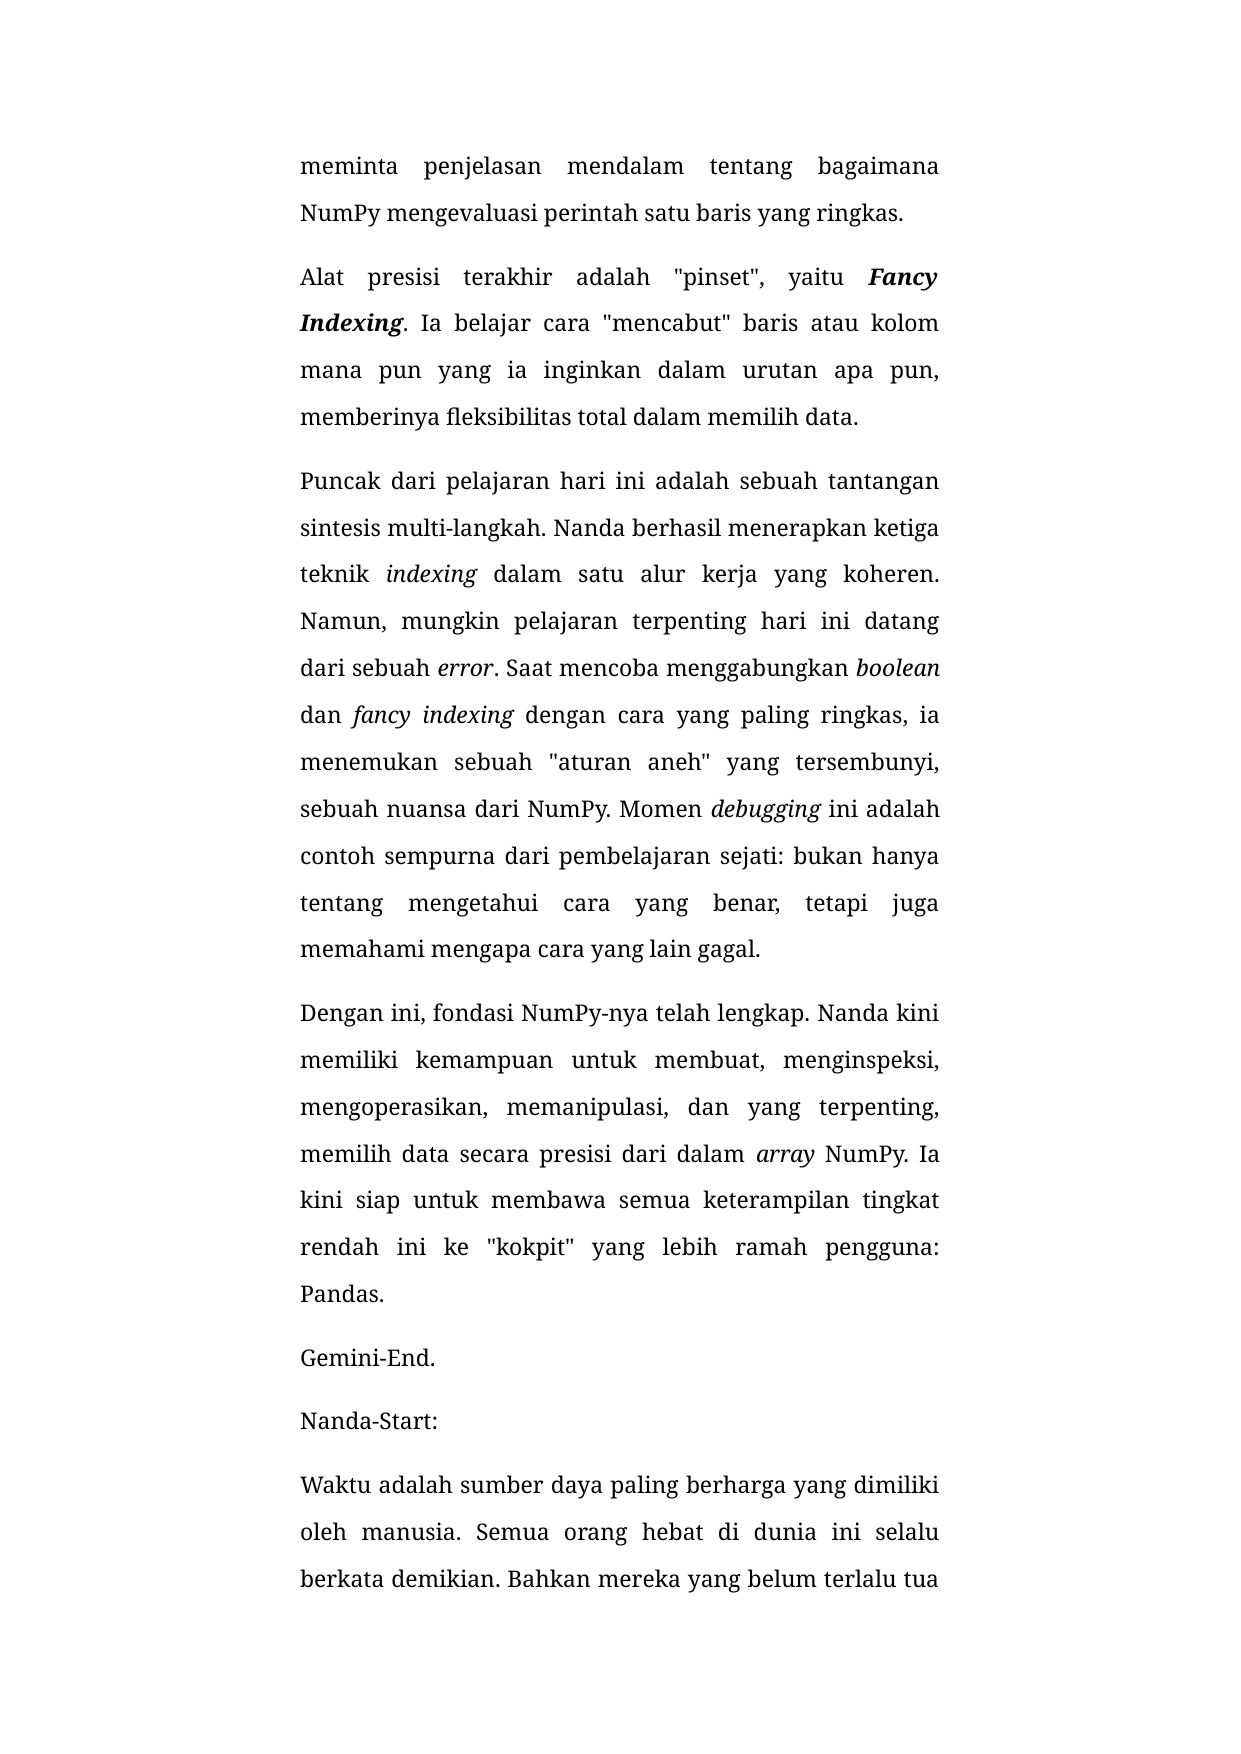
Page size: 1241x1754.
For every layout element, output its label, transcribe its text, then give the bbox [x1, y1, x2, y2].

text Gemini-End. [300, 1342, 940, 1373]
text Alat presisi terakhir adalah "pinset", yaitu Fancy Indexing. Ia belajar cara "mencabut" baris atau kolom mana pun yang ia inginkan dalam urutan apa pun, memberinya fleksibilitas total dalam memilih data. [300, 260, 940, 432]
text Puncak dari pelajaran hari ini adalah sebuah tantangan sintesis multi-langkah. Nanda berhasil menerapkan ketiga teknik indexing dalam satu alur kerja yang koheren. Namun, mungkin pelajaran terpenting hari ini datang dari sebuah error. Saat mencoba menggabungkan boolean dan fancy indexing dengan cara yang paling ringkas, ia menemukan sebuah "aturan aneh" yang tersembunyi, sebuah nuansa dari NumPy. Momen debugging ini adalah contoh sempurna dari pembelajaran sejati: bukan hanya tentang mengetahui cara yang benar, tetapi juga memahami mengapa cara yang lain gagal. [300, 464, 940, 964]
text Nanda-Start: [300, 1405, 940, 1436]
